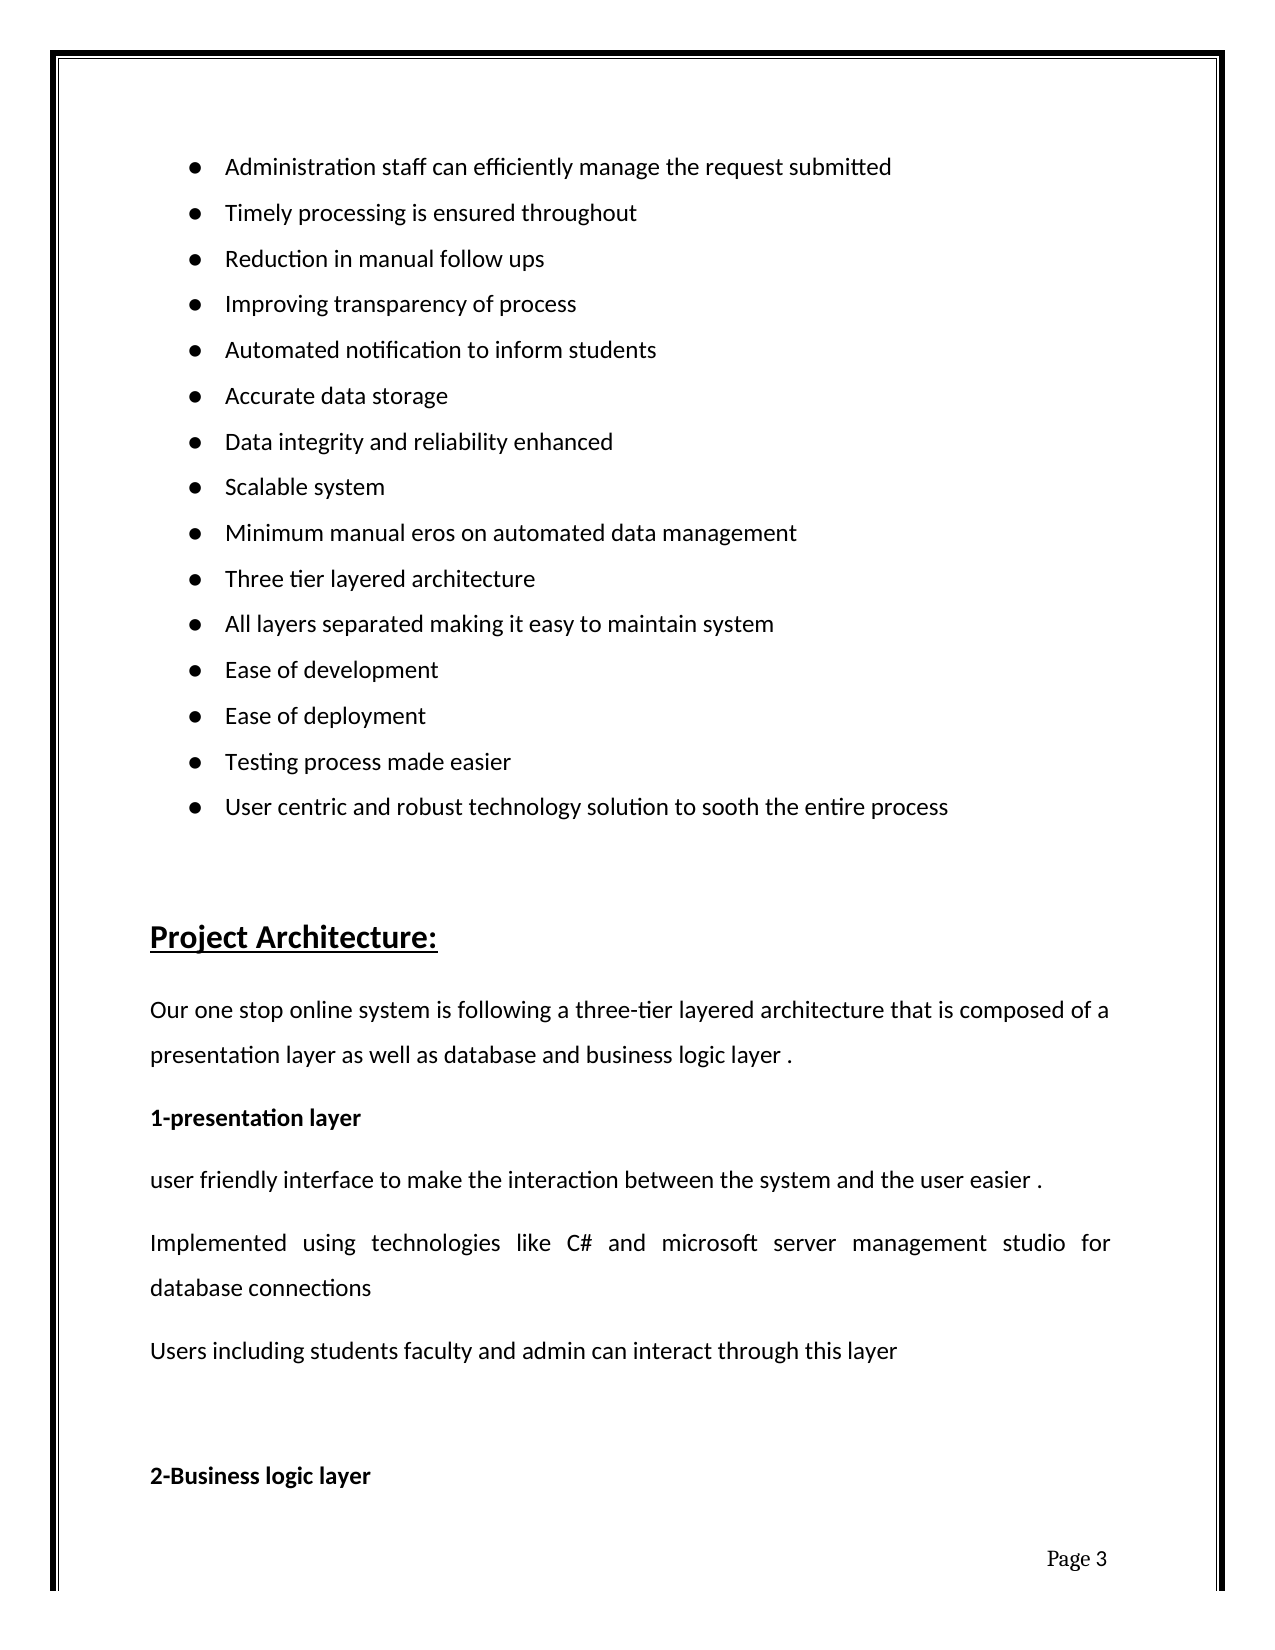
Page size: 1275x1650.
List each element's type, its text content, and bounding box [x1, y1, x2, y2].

list Testing process made easier [187, 746, 1112, 776]
list Automated notification to inform students [187, 334, 1112, 365]
list Administration staff can efficiently manage the request submitted [187, 151, 1112, 182]
text Implemented using technologies like C# and microsoft server management studio for database connections [150, 1227, 1112, 1303]
list Minimum manual eros on automated data management [187, 517, 1112, 548]
text Users including students faculty and admin can interact through this layer [150, 1335, 1112, 1366]
list Ease of development [187, 654, 1112, 685]
list Data integrity and reliability enhanced [187, 426, 1112, 456]
list Reduction in manual follow ups [187, 243, 1112, 273]
text Our one stop online system is following a three-tier layered architecture that is composed of a presentation layer as well as database and business logic layer . [150, 994, 1112, 1070]
list Accurate data storage [187, 380, 1112, 410]
list Improving transparency of process [187, 288, 1112, 319]
text user friendly interface to make the interaction between the system and the user easier . [150, 1164, 1112, 1195]
list Timely processing is ensured throughout [187, 197, 1112, 227]
list Scalable system [187, 471, 1112, 502]
text 1-presentation layer [150, 1102, 1112, 1133]
text 2-Business logic layer [150, 1460, 1112, 1490]
list Ease of deployment [187, 700, 1112, 731]
text Project Architecture: [150, 916, 1112, 957]
list Three tier layered architecture [187, 563, 1112, 593]
list User centric and robust technology solution to sooth the entire process [187, 791, 1112, 822]
list All layers separated making it easy to maintain system [187, 608, 1112, 639]
